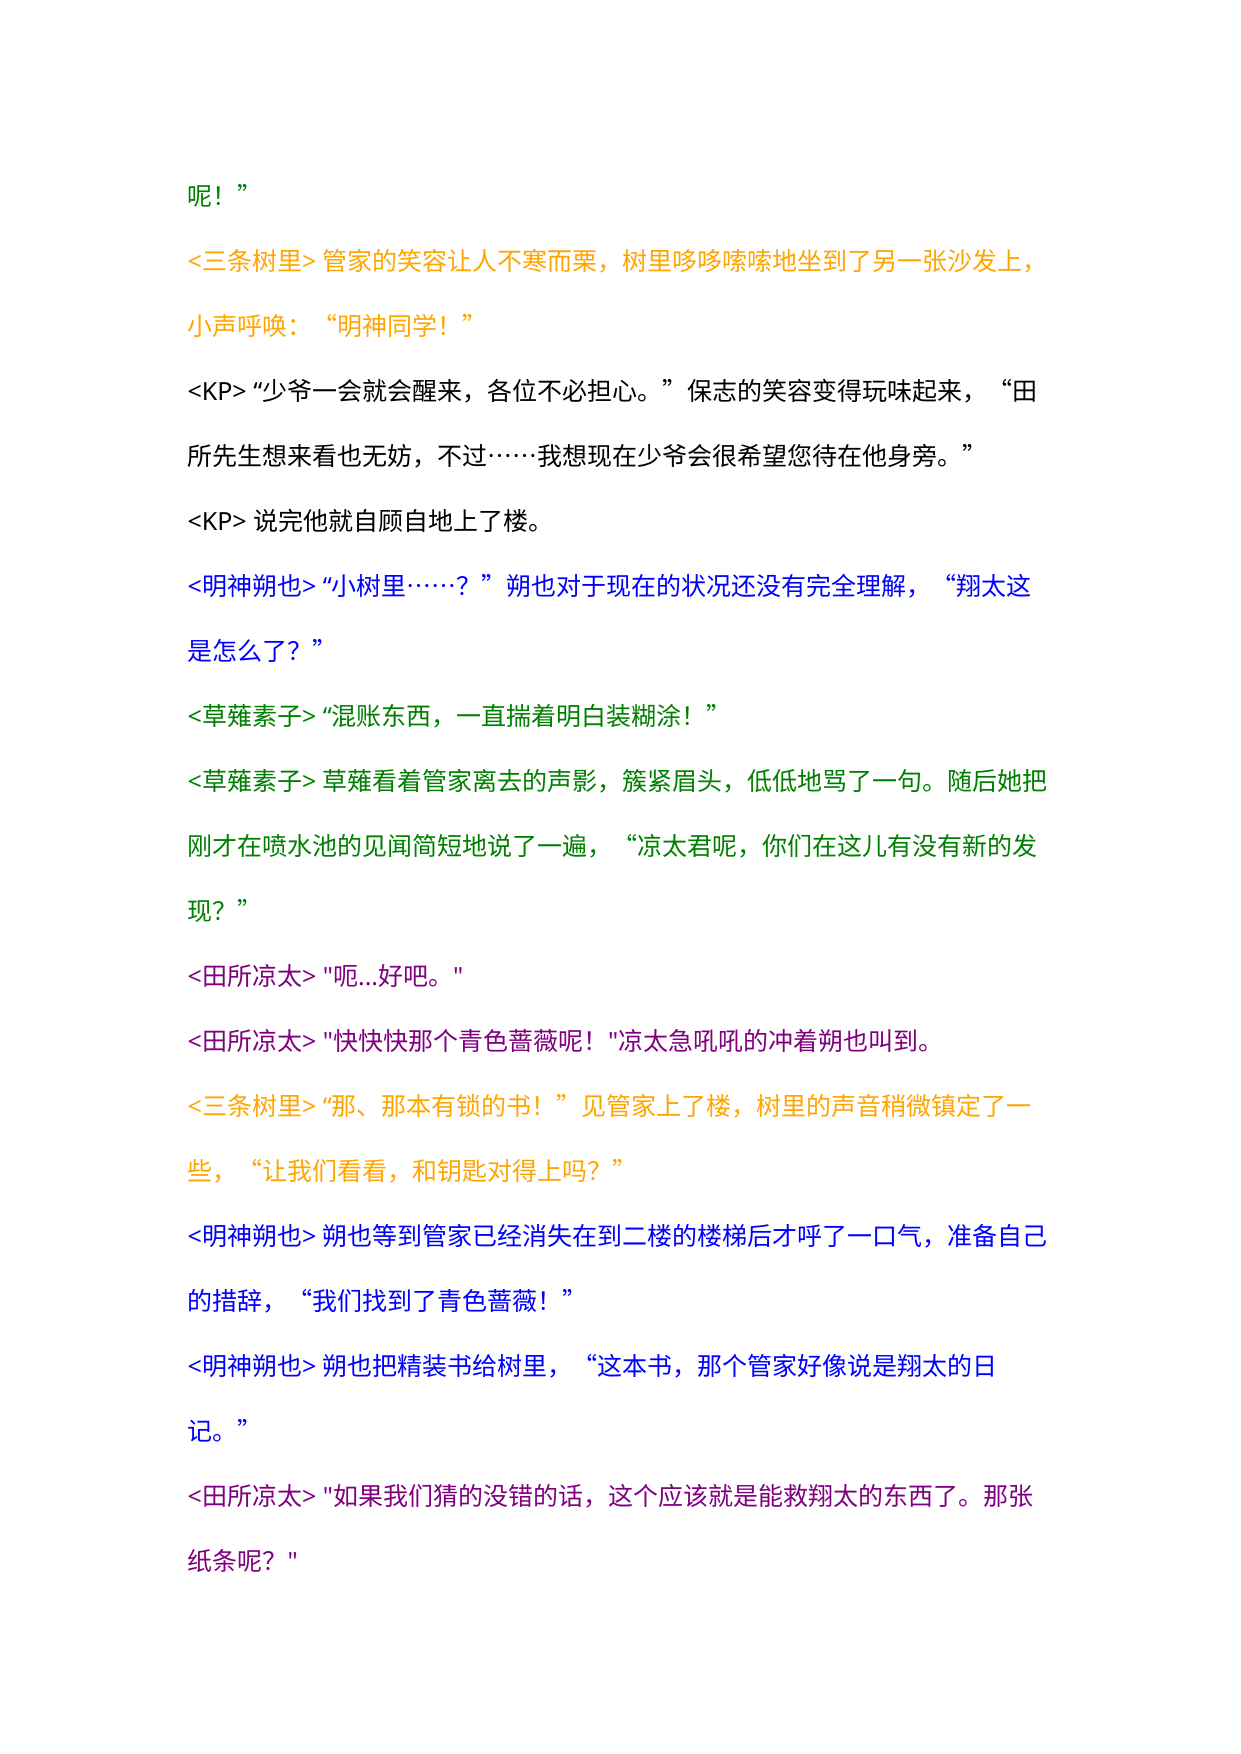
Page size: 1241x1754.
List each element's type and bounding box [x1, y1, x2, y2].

text [187, 162, 1053, 1592]
